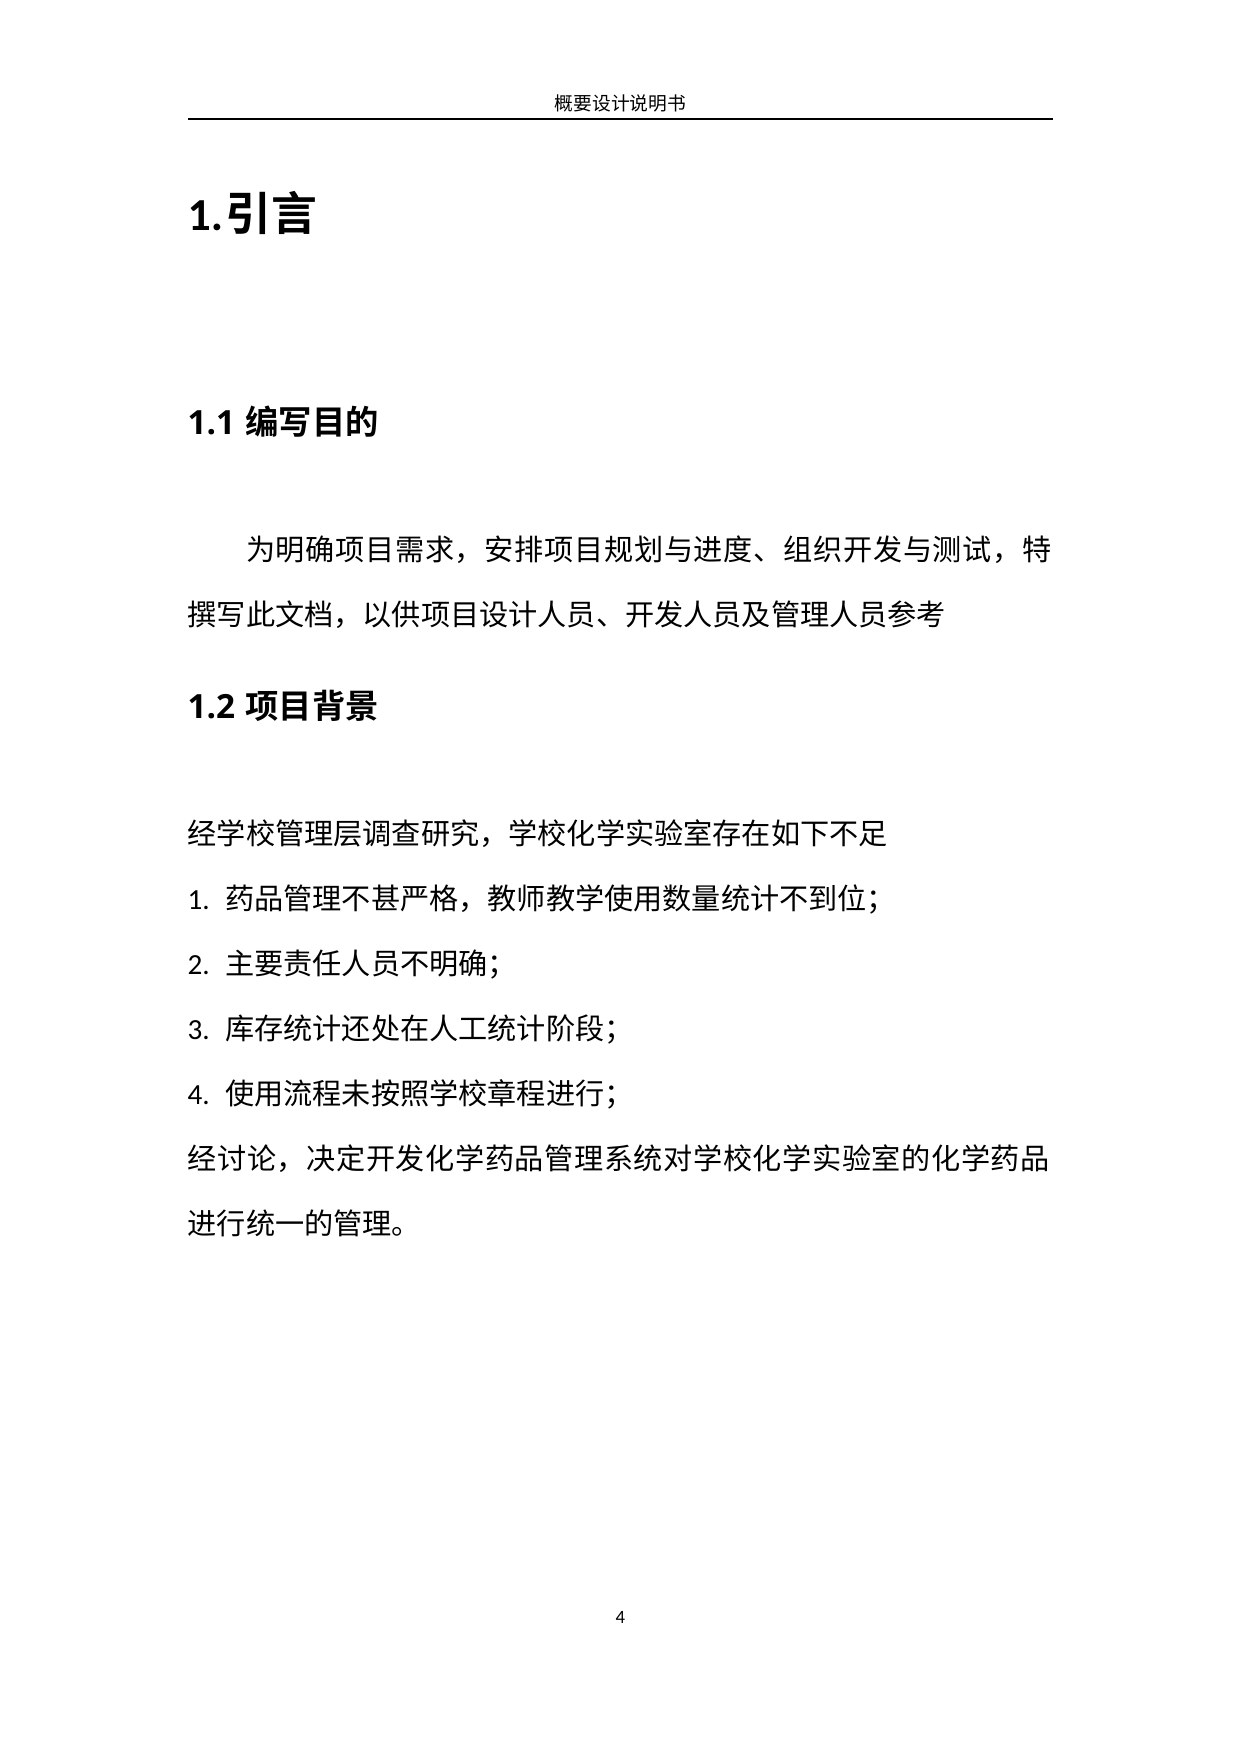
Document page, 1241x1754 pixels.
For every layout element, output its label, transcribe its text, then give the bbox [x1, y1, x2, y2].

subtitle 引言 [187, 162, 1053, 259]
list 库存统计还处在人工统计阶段； [187, 994, 1053, 1059]
text 经学校管理层调查研究，学校化学实验室存在如下不足 [187, 799, 1053, 864]
subtitle 编写目的 [187, 387, 1053, 452]
text 为明确项目需求，安排项目规划与进度、组织开发与测试，特撰写此文档，以供项目设计人员、开发人员及管理人员参考 [187, 515, 1053, 645]
list 主要责任人员不明确； [187, 929, 1053, 994]
list 使用流程未按照学校章程进行； [187, 1059, 1053, 1124]
text 经讨论，决定开发化学药品管理系统对学校化学实验室的化学药品进行统一的管理。 [187, 1124, 1053, 1254]
list 药品管理不甚严格，教师教学使用数量统计不到位； [187, 864, 1053, 929]
subtitle 项目背景 [187, 672, 1053, 737]
